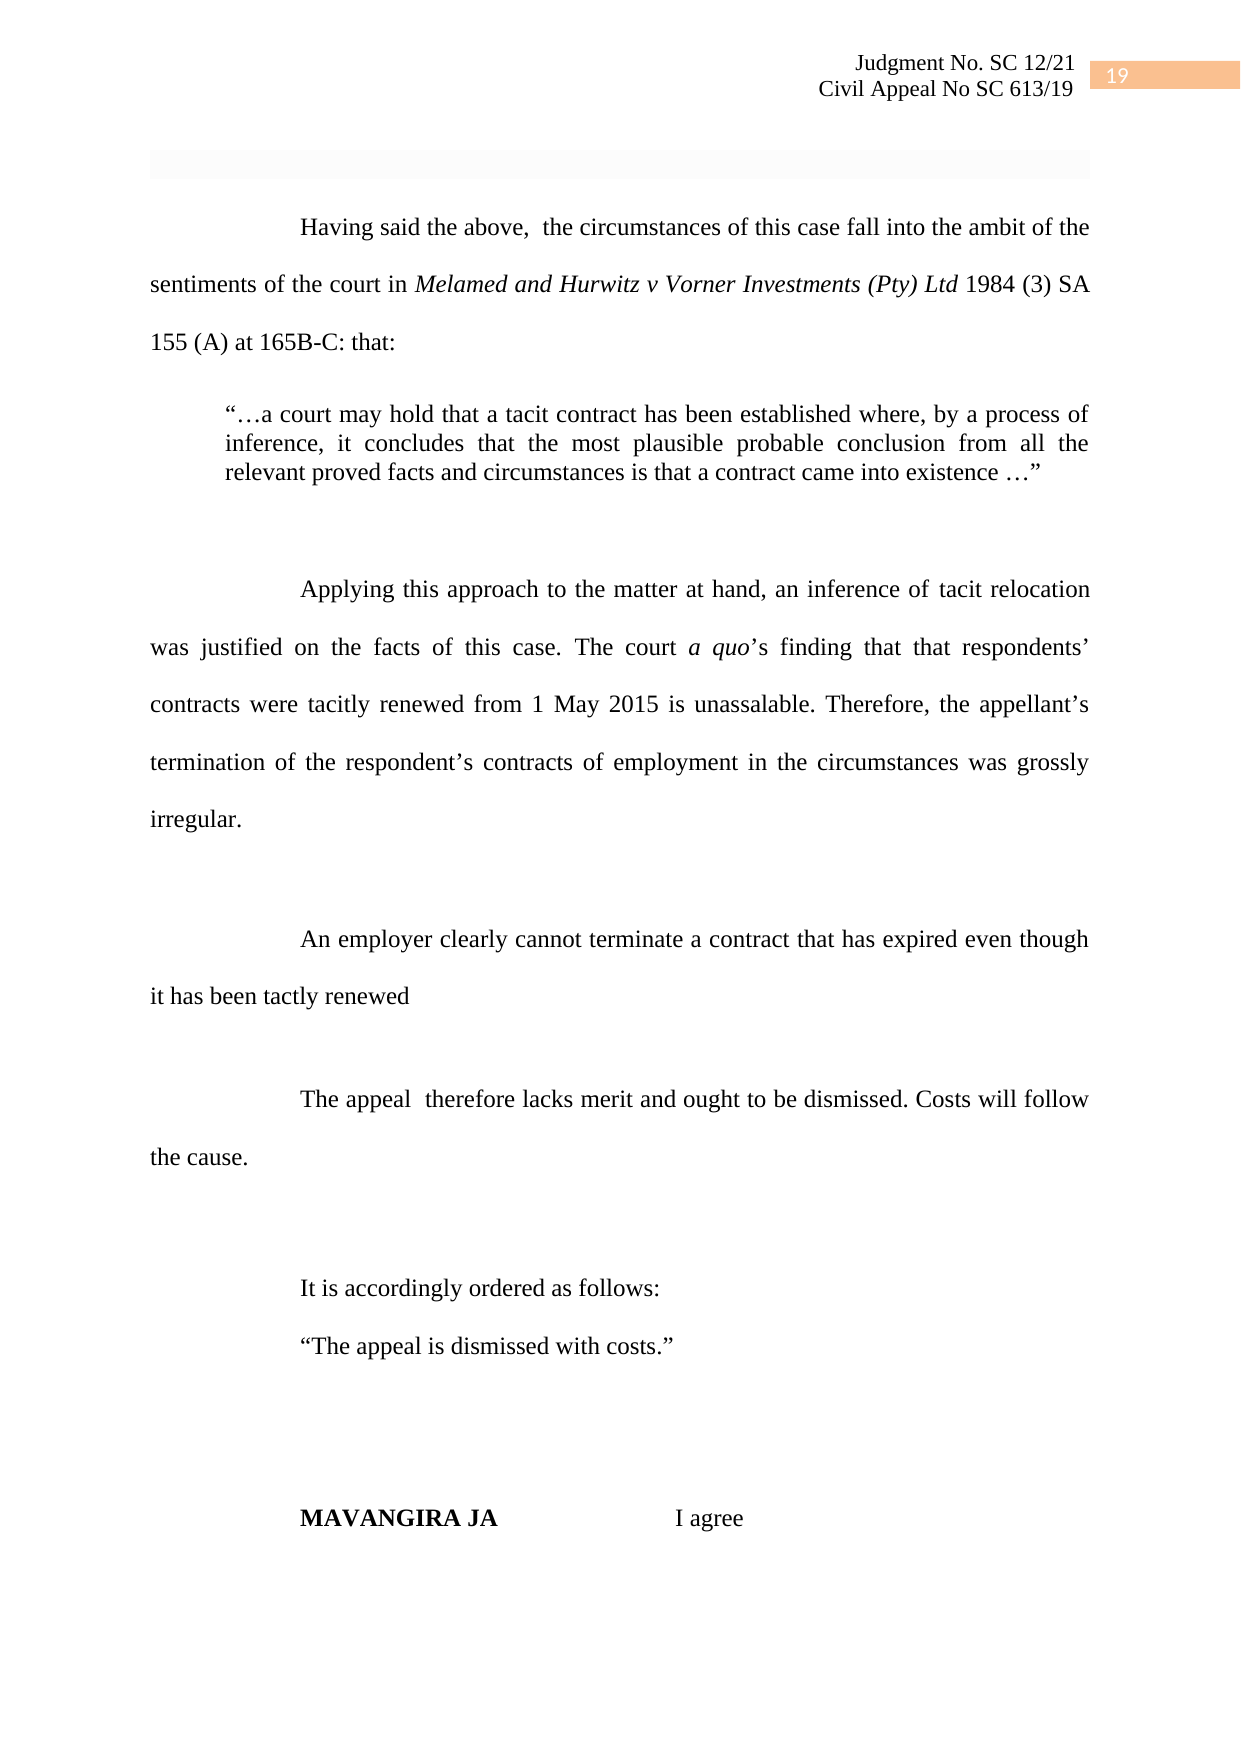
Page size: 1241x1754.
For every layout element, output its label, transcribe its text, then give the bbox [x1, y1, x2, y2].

text “The appeal is dismissed with costs.” [225, 1331, 1090, 1360]
text Having said the above, the circumstances of this case fall into the ambit of the sentiments of the court in Melamed and Hurwitz v Vorner Investments (Pty) Ltd 1984 (3) SA 155 (A) at 165B-C: that: [150, 212, 1090, 356]
text It is accordingly ordered as follows: [150, 1273, 1090, 1302]
text An employer clearly cannot terminate a contract that has expired even though it has been tactly renewed [150, 924, 1090, 1010]
text Applying this approach to the matter at hand, an inference of tacit relocation was justified on the facts of this case. The court a quo’s finding that that respondents’ contracts were tacitly renewed from 1 May 2015 is unassalable. Therefore, the appellant’s termination of the respondent’s contracts of employment in the circumstances was grossly irregular. [150, 574, 1090, 833]
text “…a court may hold that a tacit contract has been established where, by a process of inference, it concludes that the most plausible probable conclusion from all the relevant proved facts and circumstances is that a contract came into existence …” [225, 399, 1090, 486]
text MAVANGIRA JA I agree [225, 1503, 1090, 1532]
text The appeal therefore lacks merit and ought to be dismissed. Costs will follow the cause. [150, 1084, 1090, 1171]
